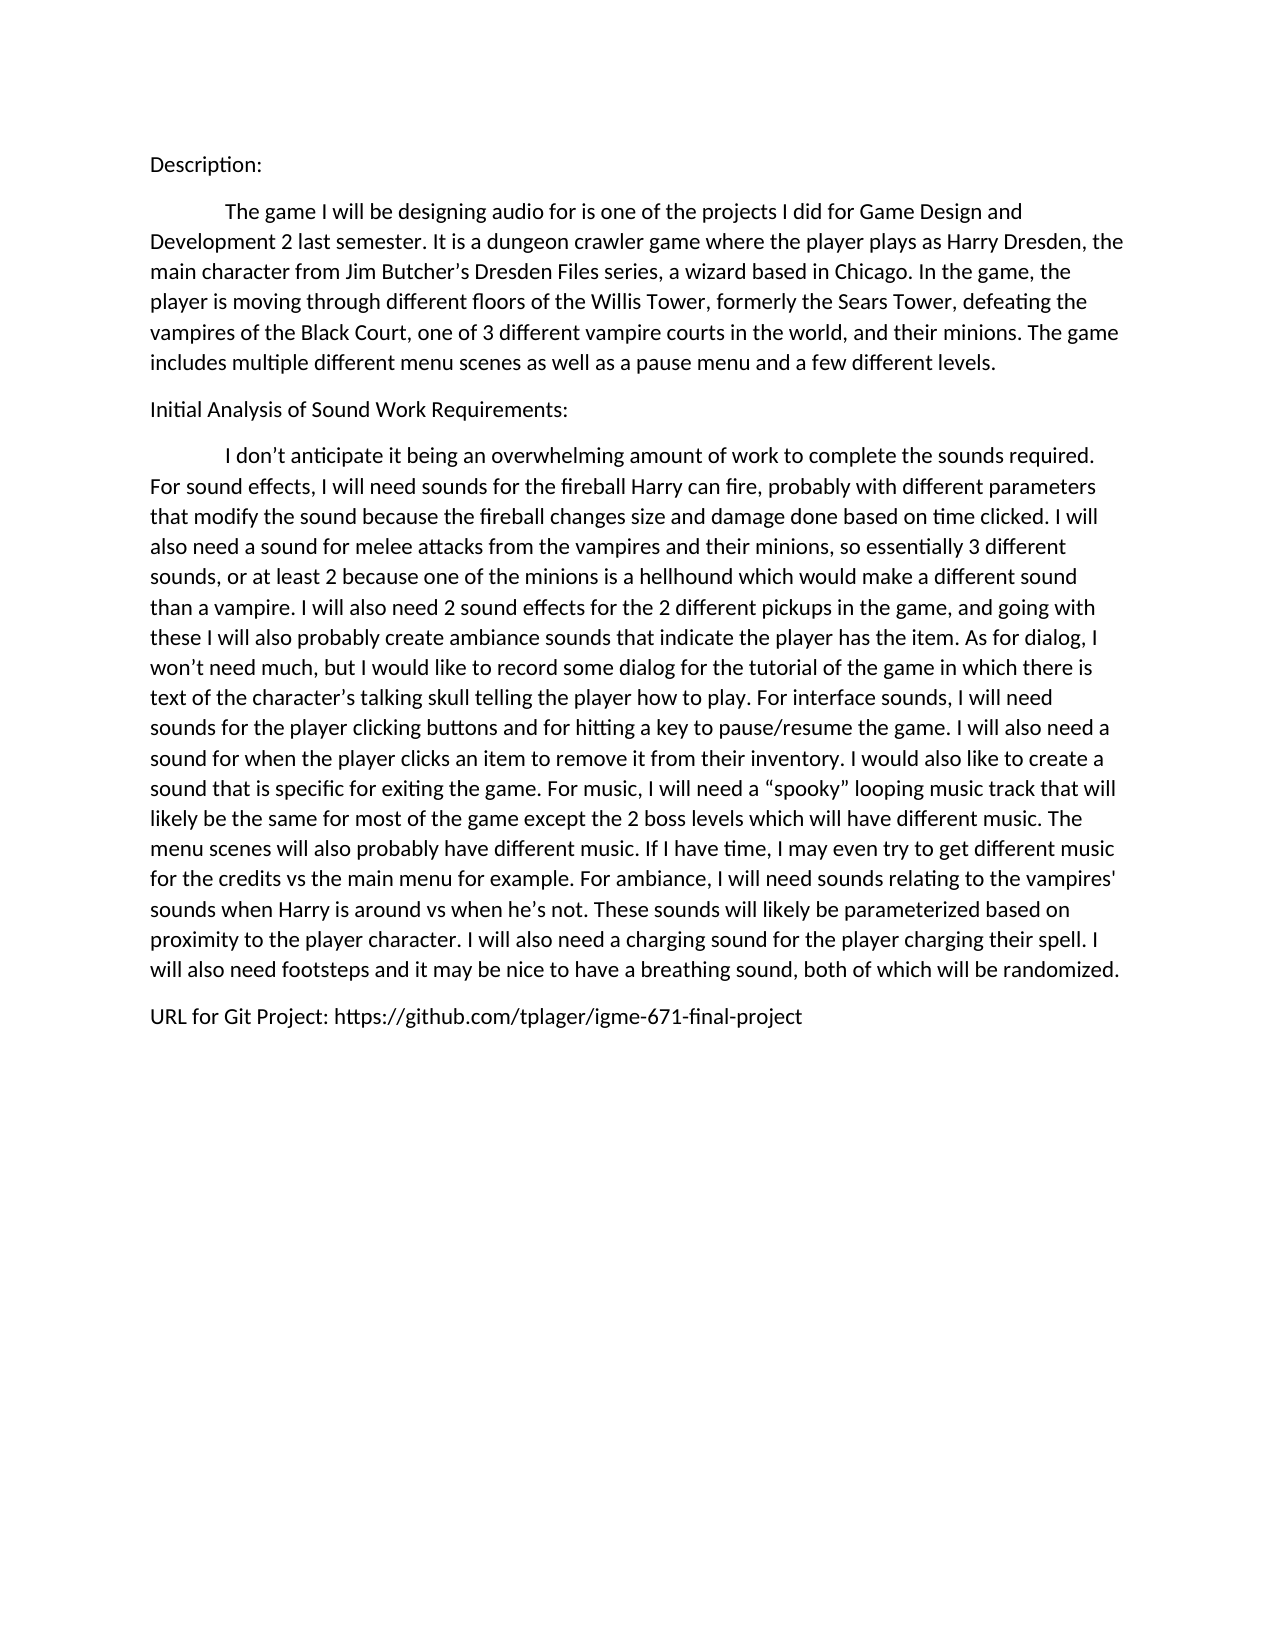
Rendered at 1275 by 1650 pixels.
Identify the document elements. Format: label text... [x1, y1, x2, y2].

text Initial Analysis of Sound Work Requirements: [150, 395, 1125, 423]
text URL for Git Project: https://github.com/tplager/igme-671-final-project [150, 1002, 1125, 1030]
text The game I will be designing audio for is one of the projects I did for Game Design and Development 2 last semester. It is a dungeon crawler game where the player plays as Harry Dresden, the main character from Jim Butcher’s Dresden Files series, a wizard based in Chicago. In the game, the player is moving through different floors of the Willis Tower, formerly the Sears Tower, defeating the vampires of the Black Court, one of 3 different vampire courts in the world, and their minions. The game includes multiple different menu scenes as well as a pause menu and a few different levels. [150, 197, 1125, 376]
text Description: [150, 150, 1125, 178]
text I don’t anticipate it being an overwhelming amount of work to complete the sounds required. For sound effects, I will need sounds for the fireball Harry can fire, probably with different parameters that modify the sound because the fireball changes size and damage done based on time clicked. I will also need a sound for melee attacks from the vampires and their minions, so essentially 3 different sounds, or at least 2 because one of the minions is a hellhound which would make a different sound than a vampire. I will also need 2 sound effects for the 2 different pickups in the game, and going with these I will also probably create ambiance sounds that indicate the player has the item. As for dialog, I won’t need much, but I would like to record some dialog for the tutorial of the game in which there is text of the character’s talking skull telling the player how to play. For interface sounds, I will need sounds for the player clicking buttons and for hitting a key to pause/resume the game. I will also need a sound for when the player clicks an item to remove it from their inventory. I would also like to create a sound that is specific for exiting the game. For music, I will need a “spooky” looping music track that will likely be the same for most of the game except the 2 boss levels which will have different music. The menu scenes will also probably have different music. If I have time, I may even try to get different music for the credits vs the main menu for example. For ambiance, I will need sounds relating to the vampires' sounds when Harry is around vs when he’s not. These sounds will likely be parameterized based on proximity to the player character. I will also need a charging sound for the player charging their spell. I will also need footsteps and it may be nice to have a breathing sound, both of which will be randomized. [150, 442, 1125, 983]
